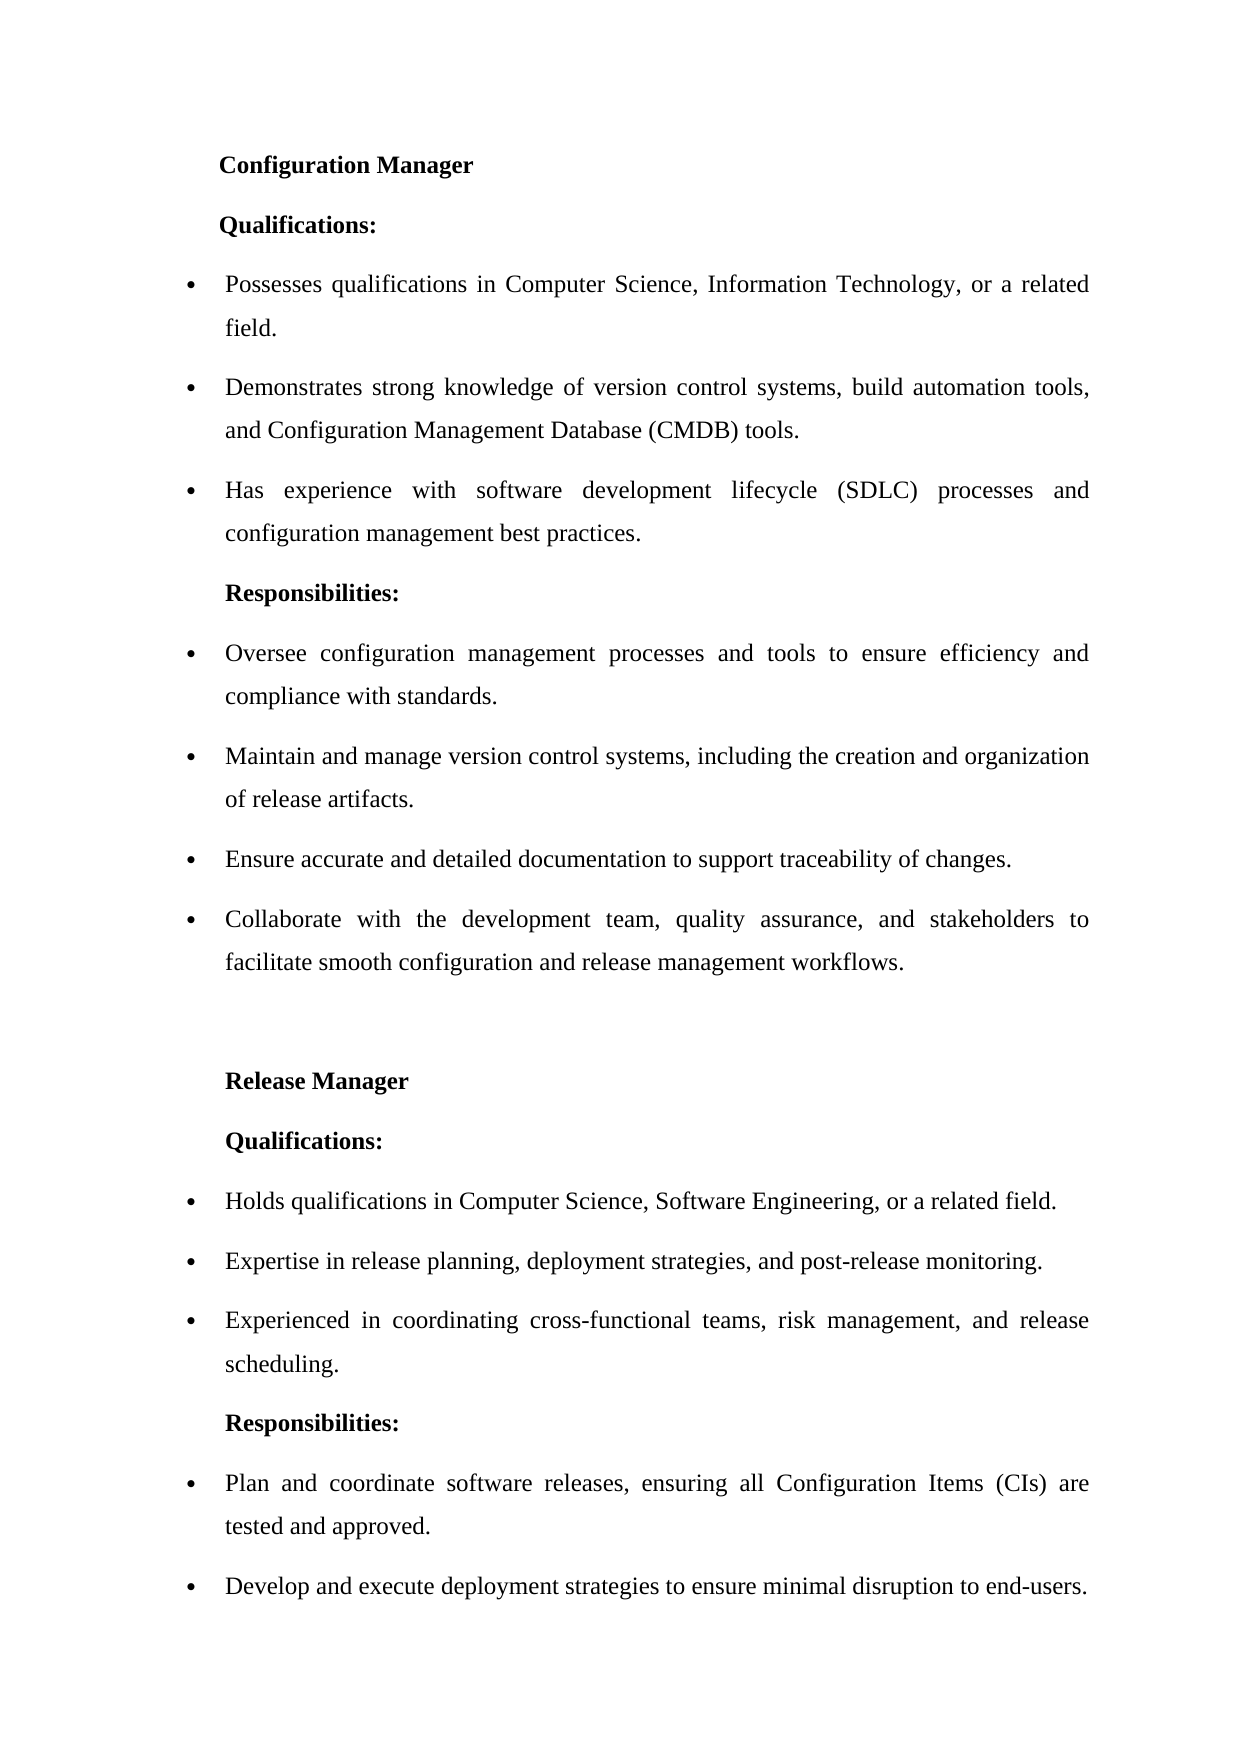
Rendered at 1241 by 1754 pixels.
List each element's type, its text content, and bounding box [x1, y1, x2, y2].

list Experienced in coordinating cross-functional teams, risk management, and release scheduling. [187, 1306, 1090, 1377]
list Collaborate with the development team, quality assurance, and stakeholders to facilitate smooth configuration and release management workflows. [187, 904, 1090, 976]
text Qualifications: [225, 1126, 1090, 1155]
list Demonstrates strong knowledge of version control systems, build automation tools, and Configuration Management Database (CMDB) tools. [187, 372, 1090, 444]
text Qualifications: [150, 210, 1090, 238]
text Configuration Manager [150, 150, 1090, 179]
list Ensure accurate and detailed documentation to support traceability of changes. [187, 844, 1090, 873]
list Has experience with software development lifecycle (SDLC) processes and configuration management best practices. [187, 475, 1090, 547]
text Responsibilities: [150, 578, 1090, 607]
list Holds qualifications in Computer Science, Software Engineering, or a related field. [187, 1186, 1090, 1215]
list Develop and execute deployment strategies to ensure minimal disruption to end-users. [187, 1571, 1090, 1600]
list Oversee configuration management processes and tools to ensure efficiency and compliance with standards. [187, 638, 1090, 710]
text Responsibilities: [225, 1408, 1090, 1437]
list Maintain and manage version control systems, including the creation and organization of release artifacts. [187, 741, 1090, 813]
list Plan and coordinate software releases, ensuring all Configuration Items (CIs) are tested and approved. [187, 1468, 1090, 1540]
text Release Manager [150, 1066, 1090, 1095]
list Expertise in release planning, deployment strategies, and post-release monitoring. [187, 1246, 1090, 1274]
list Possesses qualifications in Computer Science, Information Technology, or a related field. [187, 269, 1090, 341]
